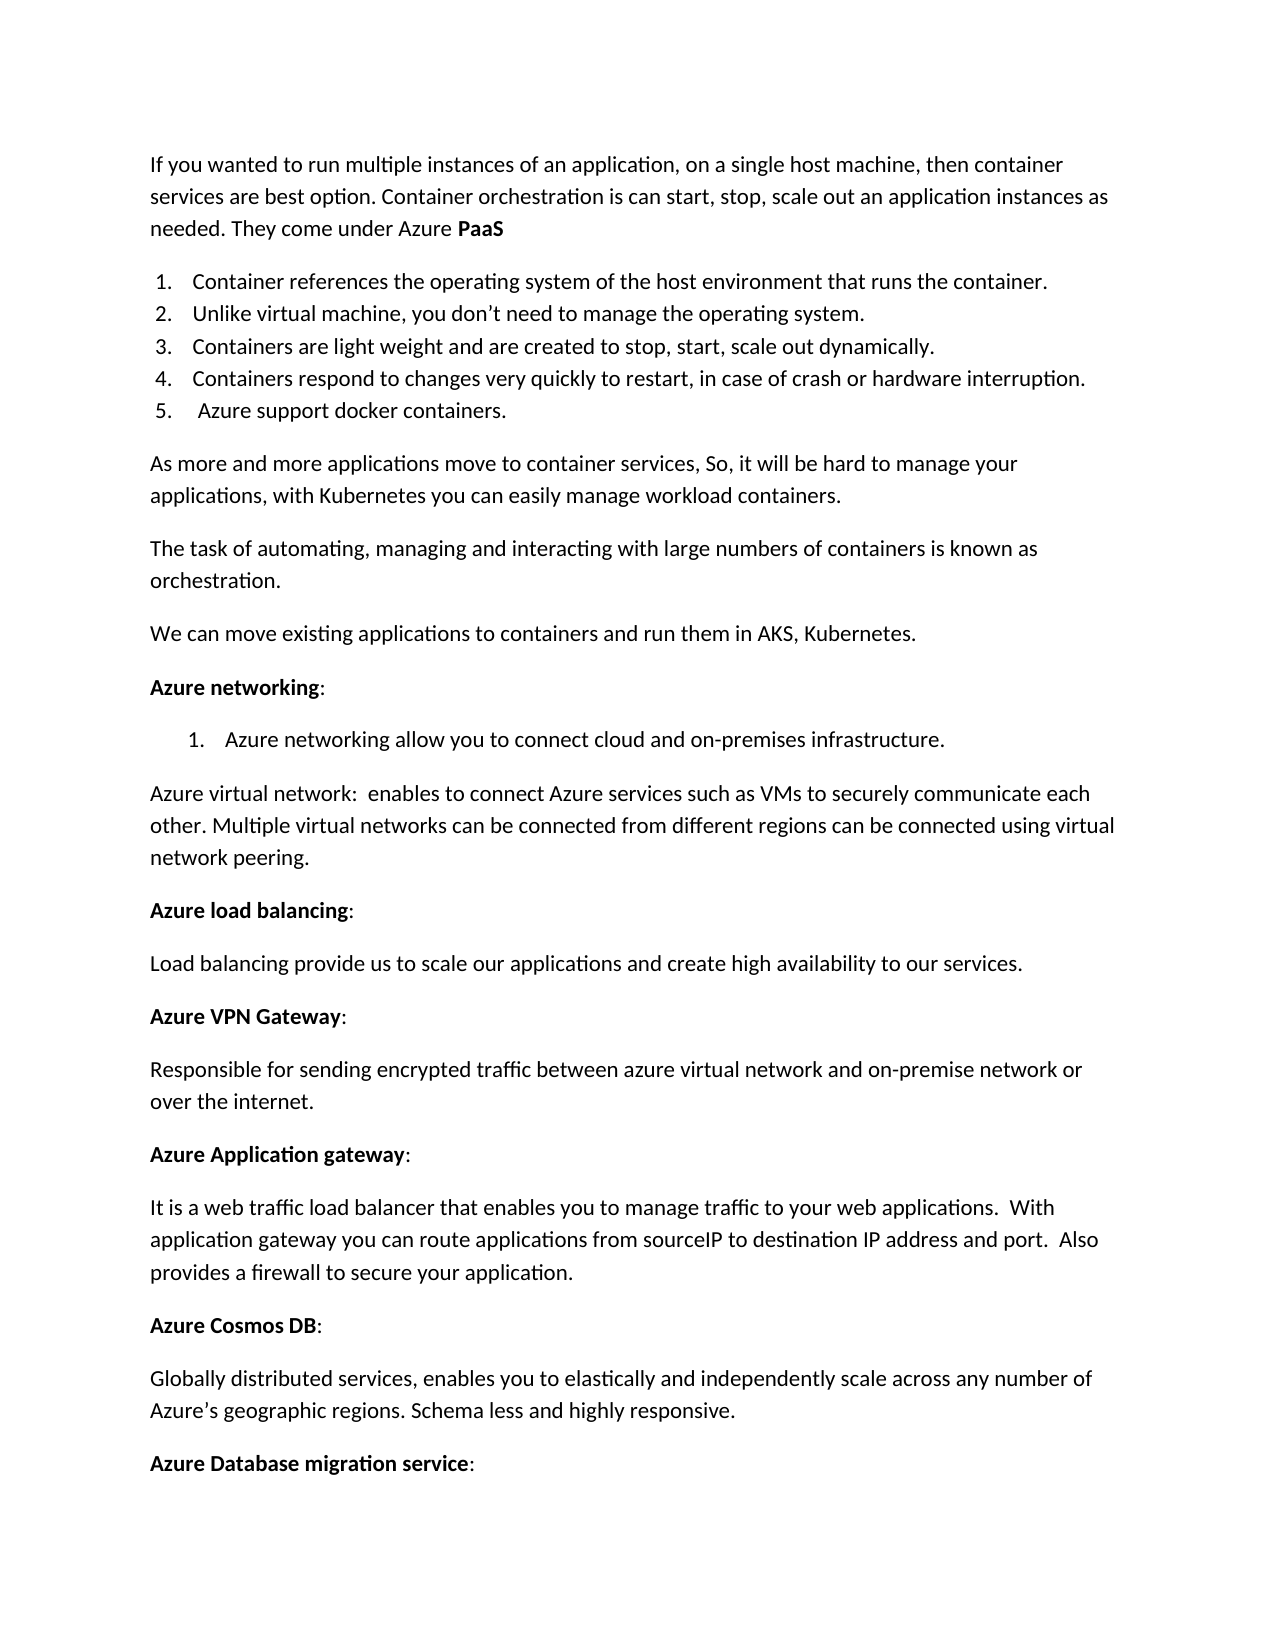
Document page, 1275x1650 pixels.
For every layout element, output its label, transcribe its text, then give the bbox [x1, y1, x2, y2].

text Azure Database migration service: [150, 1449, 1125, 1477]
text The task of automating, managing and interacting with large numbers of containers is known as orchestration. [150, 534, 1125, 594]
list Azure networking allow you to connect cloud and on-premises infrastructure. [187, 726, 1125, 754]
text Azure virtual network: enables to connect Azure services such as VMs to securely communicate each other. Multiple virtual networks can be connected from different regions can be connected using virtual network peering. [150, 779, 1125, 871]
list Containers respond to changes very quickly to restart, in case of crash or hardware interruption. [155, 364, 1125, 392]
list Container references the operating system of the host environment that runs the container. [155, 267, 1125, 295]
list Containers are light weight and are created to stop, start, scale out dynamically. [155, 332, 1125, 360]
text Azure VPN Gateway: [150, 1002, 1125, 1030]
text Azure networking: [150, 673, 1125, 701]
list Unlike virtual machine, you don’t need to manage the operating system. [155, 299, 1125, 328]
text Responsible for sending encrypted traffic between azure virtual network and on-premise network or over the internet. [150, 1055, 1125, 1115]
text If you wanted to run multiple instances of an application, on a single host machine, then container services are best option. Container orchestration is can start, stop, scale out an application instances as needed. They come under Azure PaaS [150, 150, 1125, 242]
list Azure support docker containers. [155, 396, 1125, 424]
text Azure Application gateway: [150, 1140, 1125, 1168]
text It is a web traffic load balancer that enables you to manage traffic to your web applications. With application gateway you can route applications from sourceIP to destination IP address and port. Also provides a firewall to secure your application. [150, 1193, 1125, 1286]
text As more and more applications move to container services, So, it will be hard to manage your applications, with Kubernetes you can easily manage workload containers. [150, 449, 1125, 509]
text We can move existing applications to containers and run them in AKS, Kubernetes. [150, 619, 1125, 648]
text Azure load balancing: [150, 896, 1125, 924]
text Load balancing provide us to scale our applications and create high availability to our services. [150, 949, 1125, 977]
text Azure Cosmos DB: [150, 1311, 1125, 1339]
